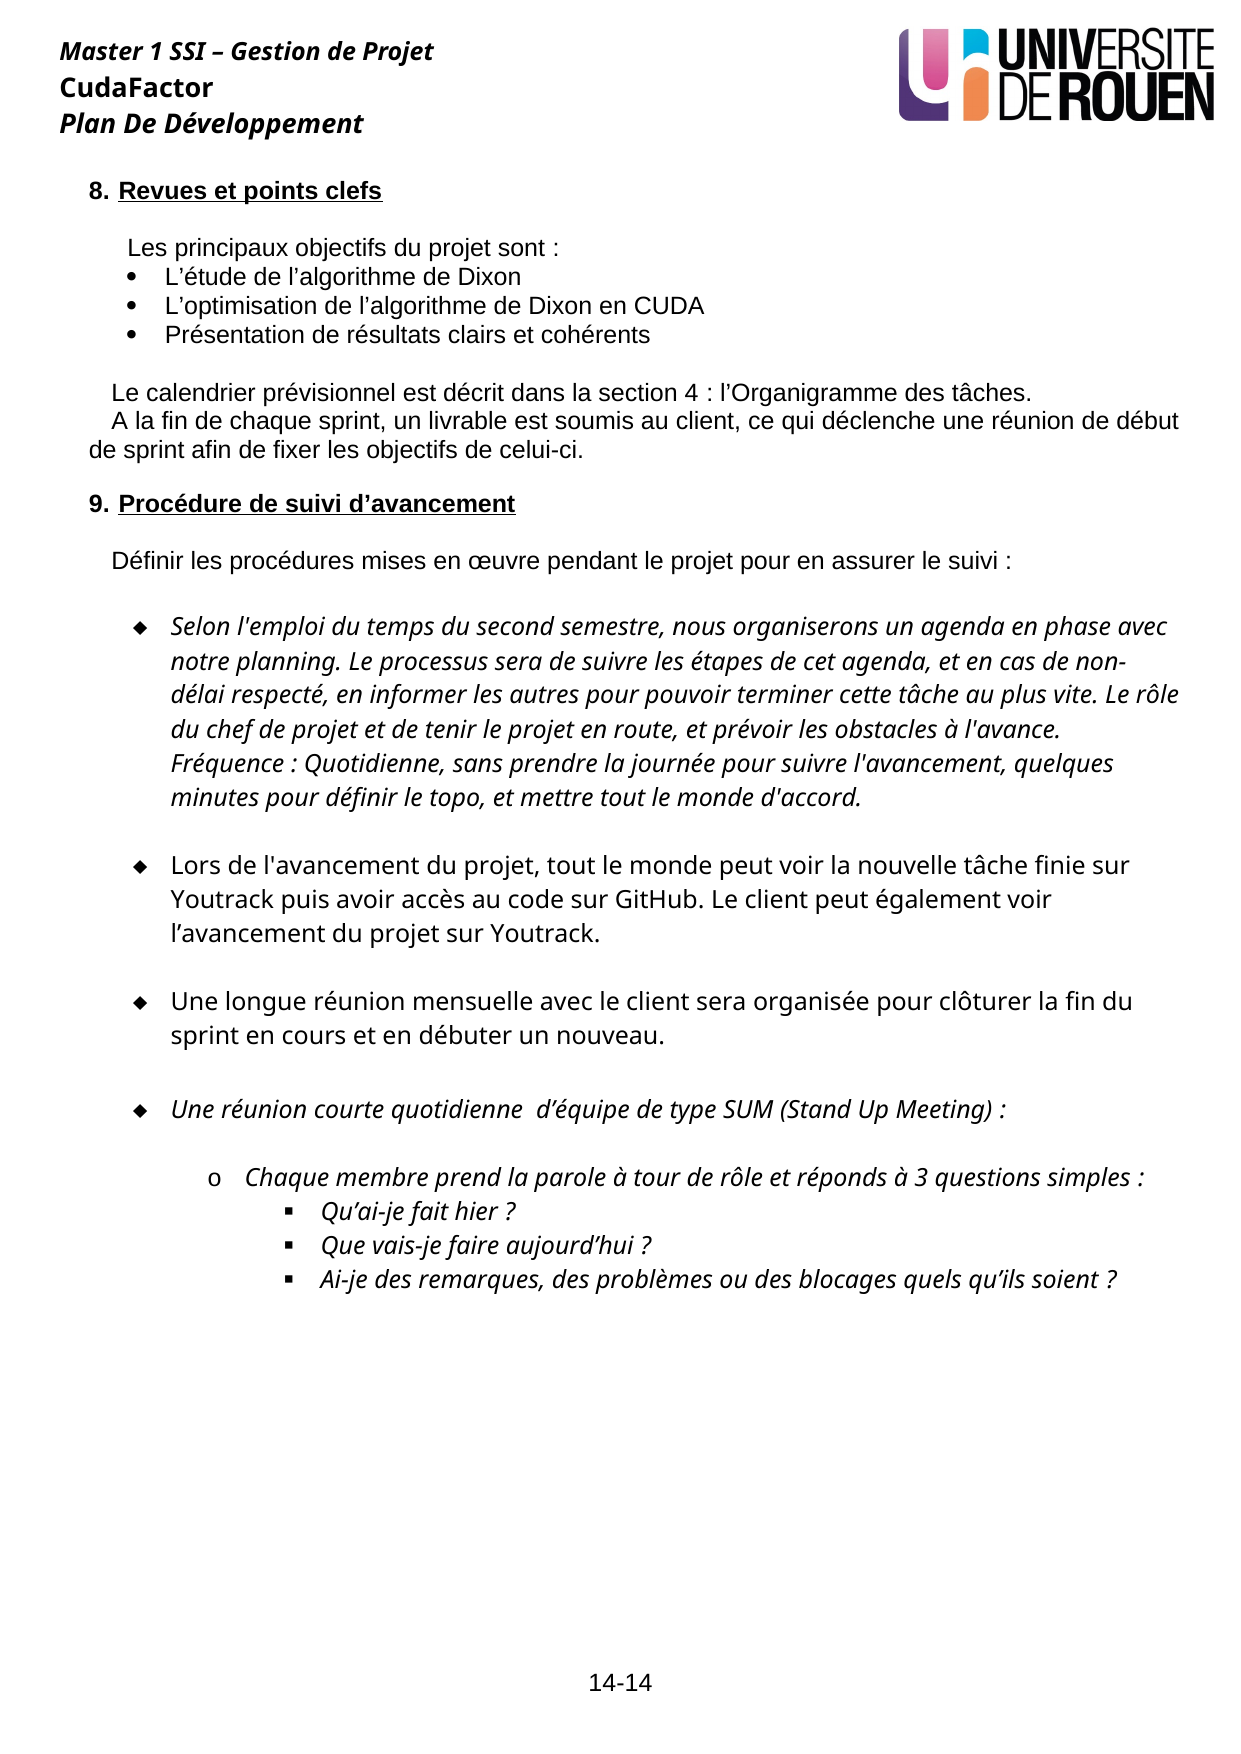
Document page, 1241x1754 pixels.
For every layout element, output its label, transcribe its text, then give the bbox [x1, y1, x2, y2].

text Procédure de suivi d’avancement [89, 489, 1181, 517]
list L’étude de l’algorithme de Dixon [127, 262, 1181, 291]
list Selon l'emploi du temps du second semestre, nous organiserons un agenda en phase avec notre planning. Le processus sera de suivre les étapes de cet agenda, et en cas de non-délai respecté, en informer les autres pour pouvoir terminer cette tâche au plus vite. Le rôle du chef de projet et de tenir le projet en route, et prévoir les obstacles à l'avance. [133, 609, 1181, 745]
text Revues et points clefs [89, 176, 1181, 205]
list Présentation de résultats clairs et cohérents [127, 320, 1181, 349]
list Le calendrier prévisionnel est décrit dans la section 4 : l’Organigramme des tâches. [88, 377, 1181, 406]
list Qu’ai-je fait hier ? [283, 1194, 1181, 1228]
list Chaque membre prend la parole à tour de rôle et réponds à 3 questions simples : [207, 1160, 1181, 1194]
list Que vais-je faire aujourd’hui ? [283, 1228, 1181, 1262]
text Fréquence : Quotidienne, sans prendre la journée pour suivre l'avancement, quelques minutes pour définir le topo, et mettre tout le monde d'accord. [170, 745, 1181, 813]
picture [897, 26, 1214, 120]
list A la fin de chaque sprint, un livrable est soumis au client, ce qui déclenche une réunion de début de sprint afin de fixer les objectifs de celui-ci. [88, 406, 1181, 464]
list Définir les procédures mises en œuvre pendant le projet pour en assurer le suivi : [88, 546, 1181, 575]
list Ai-je des remarques, des problèmes ou des blocages quels qu’ils soient ? [283, 1262, 1181, 1296]
list Une longue réunion mensuelle avec le client sera organisée pour clôturer la fin du sprint en cours et en débuter un nouveau. [133, 984, 1181, 1052]
list Lors de l'avancement du projet, tout le monde peut voir la nouvelle tâche finie sur Youtrack puis avoir accès au code sur GitHub. Le client peut également voir l’avancement du projet sur Youtrack. [133, 847, 1181, 950]
list Les principaux objectifs du projet sont : [59, 233, 1181, 262]
list Une réunion courte quotidienne d’équipe de type SUM (Stand Up Meeting) : [133, 1092, 1181, 1126]
list L’optimisation de l’algorithme de Dixon en CUDA [127, 291, 1181, 320]
